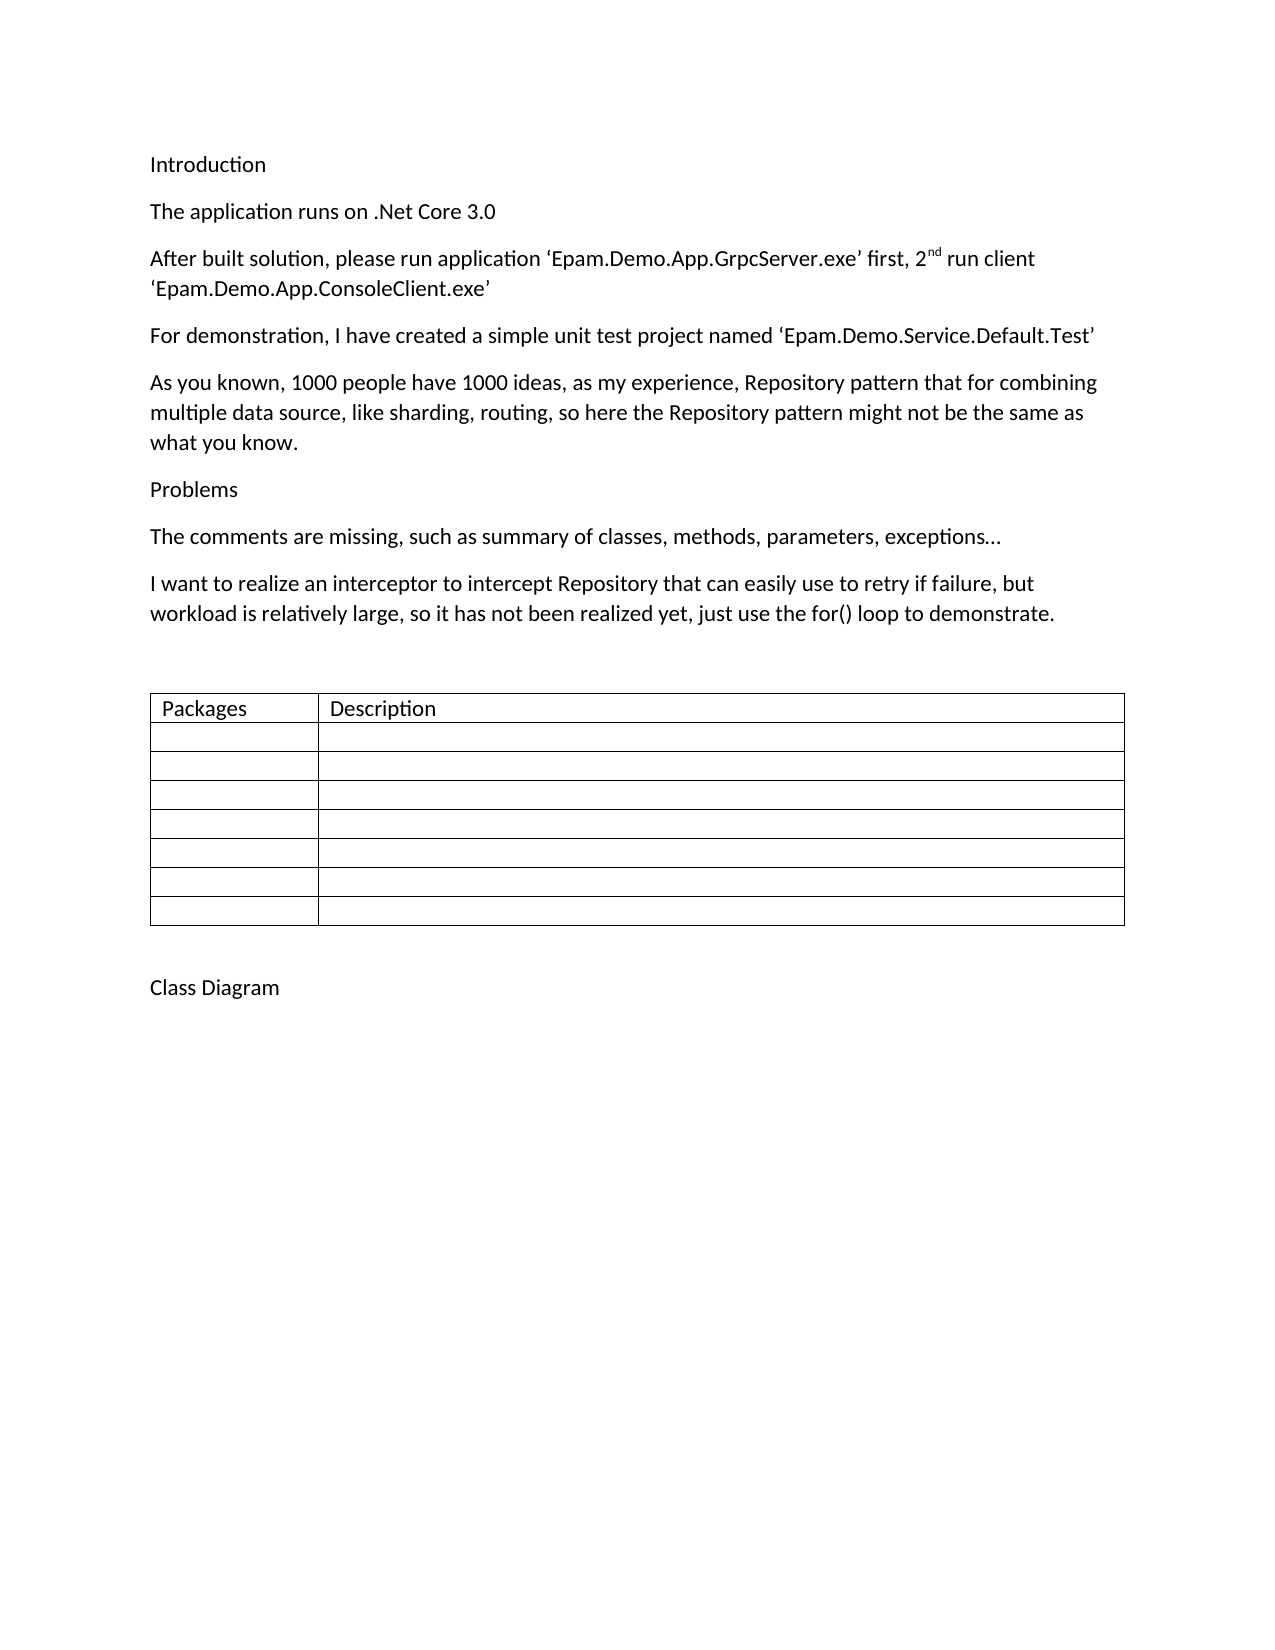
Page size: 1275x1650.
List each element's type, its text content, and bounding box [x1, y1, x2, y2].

text Introduction [150, 150, 1125, 178]
table_cell [151, 839, 318, 867]
table_cell [319, 810, 1124, 838]
table_cell [319, 752, 1124, 780]
text Problems [150, 475, 1125, 503]
table_cell [151, 810, 318, 838]
text The application runs on .Net Core 3.0 [150, 197, 1125, 225]
text I want to realize an interceptor to intercept Repository that can easily use to retry if failure, but workload is relatively large, so it has not been realized yet, just use the for() loop to demonstrate. [150, 569, 1125, 627]
table_cell [151, 897, 318, 925]
table_cell [319, 781, 1124, 809]
text Class Diagram [150, 973, 1125, 1001]
table_cell [151, 781, 318, 809]
table_cell [151, 868, 318, 896]
text As you known, 1000 people have 1000 ideas, as my experience, Repository pattern that for combining multiple data source, like sharding, routing, so here the Repository pattern might not be the same as what you know. [150, 368, 1125, 456]
table_cell [319, 897, 1124, 925]
table_cell [319, 839, 1124, 867]
table_header Packages [151, 694, 318, 722]
table_cell [151, 723, 318, 751]
table_header Description [319, 694, 1124, 722]
text After built solution, please run application ‘Epam.Demo.App.GrpcServer.exe’ first, 2nd run client ‘Epam.Demo.App.ConsoleClient.exe’ [150, 244, 1125, 302]
table_cell [319, 868, 1124, 896]
table_cell [151, 752, 318, 780]
text For demonstration, I have created a simple unit test project named ‘Epam.Demo.Service.Default.Test’ [150, 321, 1125, 349]
text The comments are missing, such as summary of classes, methods, parameters, exceptions… [150, 522, 1125, 550]
table_cell [319, 723, 1124, 751]
